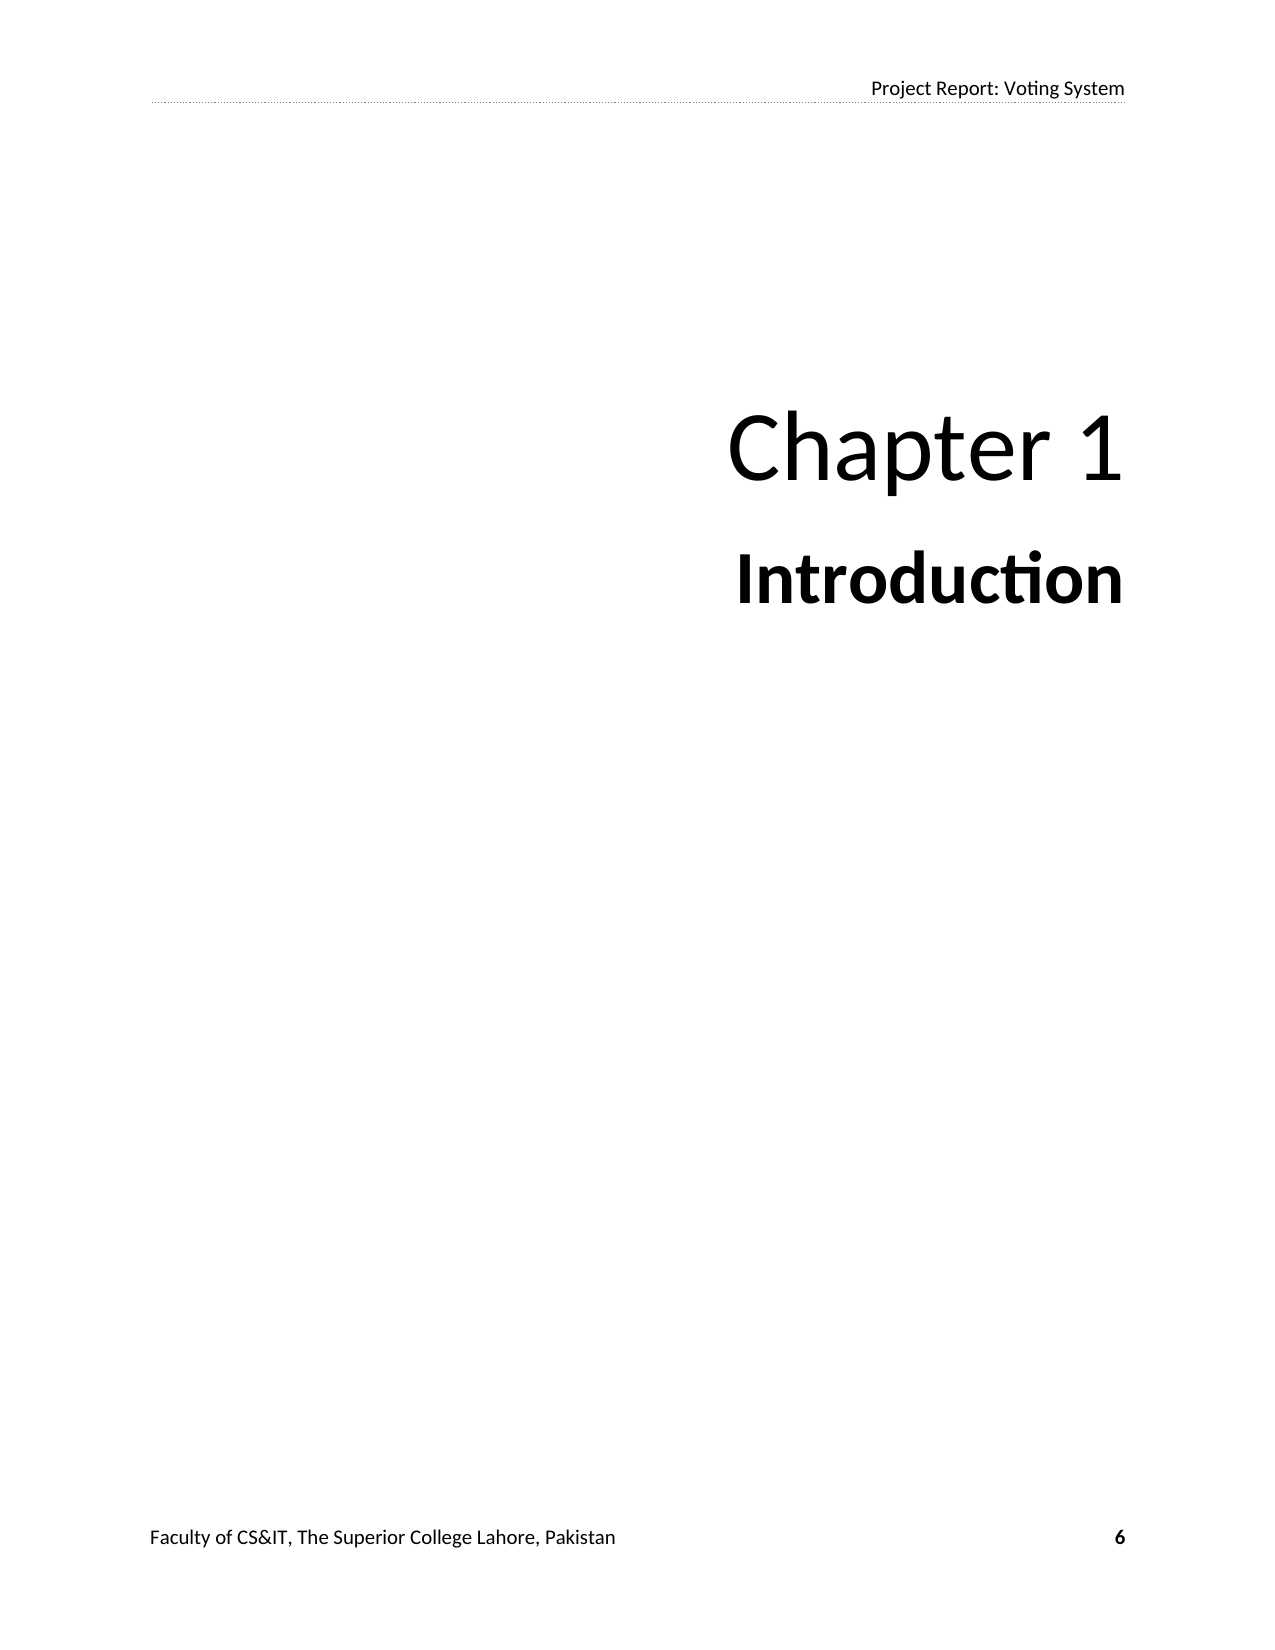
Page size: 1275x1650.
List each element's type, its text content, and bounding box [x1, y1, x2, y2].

subtitle Chapter 1 [150, 383, 1125, 505]
subtitle Introduction [150, 530, 1125, 622]
